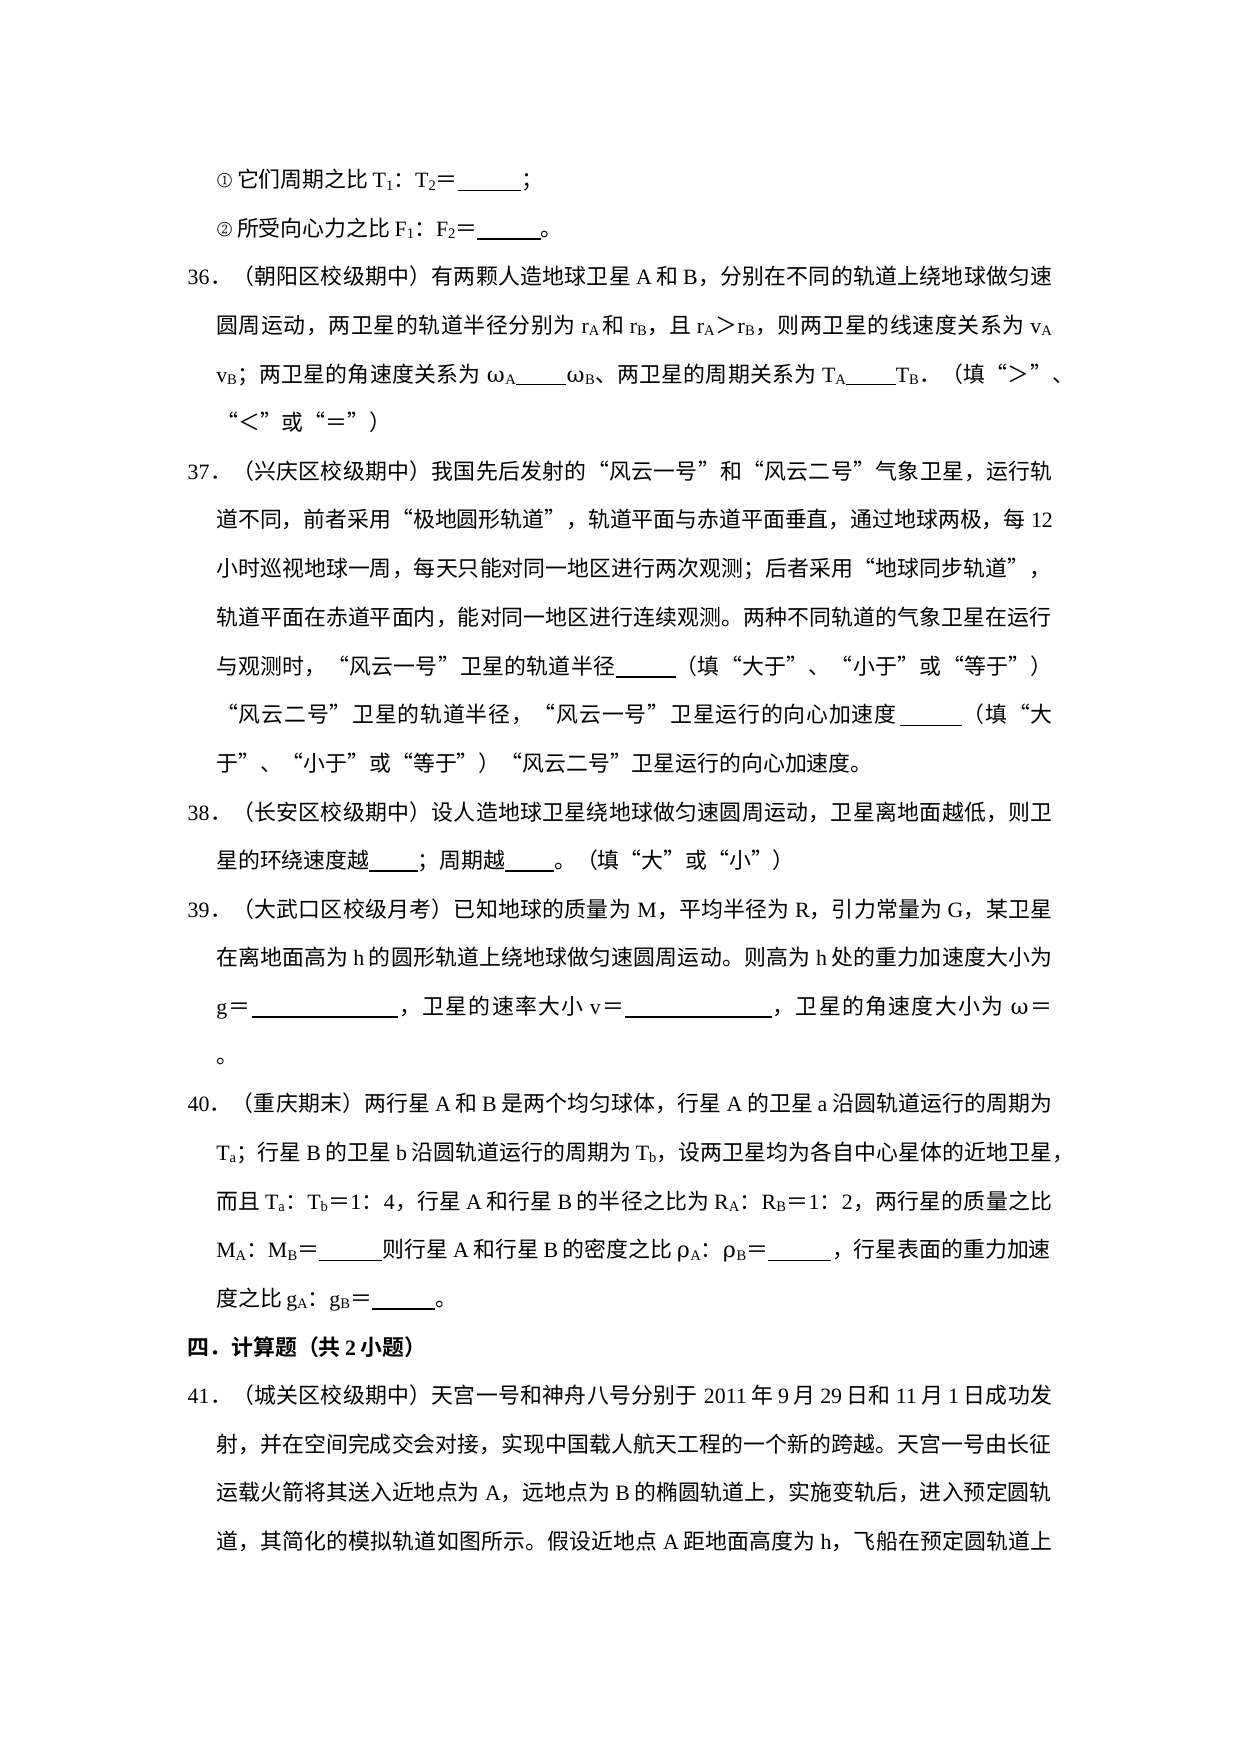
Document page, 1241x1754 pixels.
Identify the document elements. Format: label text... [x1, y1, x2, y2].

text 39．（大武口区校级月考）已知地球的质量为M，平均半径为R，引力常量为G，某卫星在离地面高为h的圆形轨道上绕地球做匀速圆周运动。则高为h处的重力加速度大小为g＝ ，卫星的速率大小v＝ ，卫星的角速度大小为ω＝ 。 [187, 891, 1053, 1070]
text 四．计算题（共2小题） [187, 1329, 1053, 1362]
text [187, 1377, 1053, 1556]
text 36．（朝阳区校级期中）有两颗人造地球卫星A和B，分别在不同的轨道上绕地球做匀速圆周运动，两卫星的轨道半径分别为rA和rB，且rA＞rB，则两卫星的线速度关系为vA vB；两卫星的角速度关系为ωA ωB、两卫星的周期关系为TA TB．（填“＞”、“＜”或“＝”） [187, 259, 1053, 437]
text ②所受向心力之比F1：F2＝ 。 [216, 210, 1053, 243]
text 37．（兴庆区校级期中）我国先后发射的“风云一号”和“风云二号”气象卫星，运行轨道不同，前者采用“极地圆形轨道”，轨道平面与赤道平面垂直，通过地球两极，每12小时巡视地球一周，每天只能对同一地区进行两次观测；后者采用“地球同步轨道”，轨道平面在赤道平面内，能对同一地区进行连续观测。两种不同轨道的气象卫星在运行与观测时，“风云一号”卫星的轨道半径 （填“大于”、“小于”或“等于”）“风云二号”卫星的轨道半径，“风云一号”卫星运行的向心加速度 （填“大于”、“小于”或“等于”）“风云二号”卫星运行的向心加速度。 [187, 453, 1053, 778]
text ①它们周期之比T1：T2＝ ； [216, 162, 1053, 194]
text 38．（长安区校级期中）设人造地球卫星绕地球做匀速圆周运动，卫星离地面越低，则卫星的环绕速度越 ；周期越 。（填“大”或“小”） [187, 794, 1053, 875]
text 40．（重庆期末）两行星A和B是两个均匀球体，行星A的卫星a沿圆轨道运行的周期为Ta；行星B的卫星b沿圆轨道运行的周期为Tb，设两卫星均为各自中心星体的近地卫星，而且Ta：Tb＝1：4，行星A和行星B的半径之比为RA：RB＝1：2，两行星的质量之比MA：MB＝ 则行星A和行星B的密度之比ρA：ρB＝ ，行星表面的重力加速度之比gA：gB＝ 。 [187, 1086, 1053, 1313]
